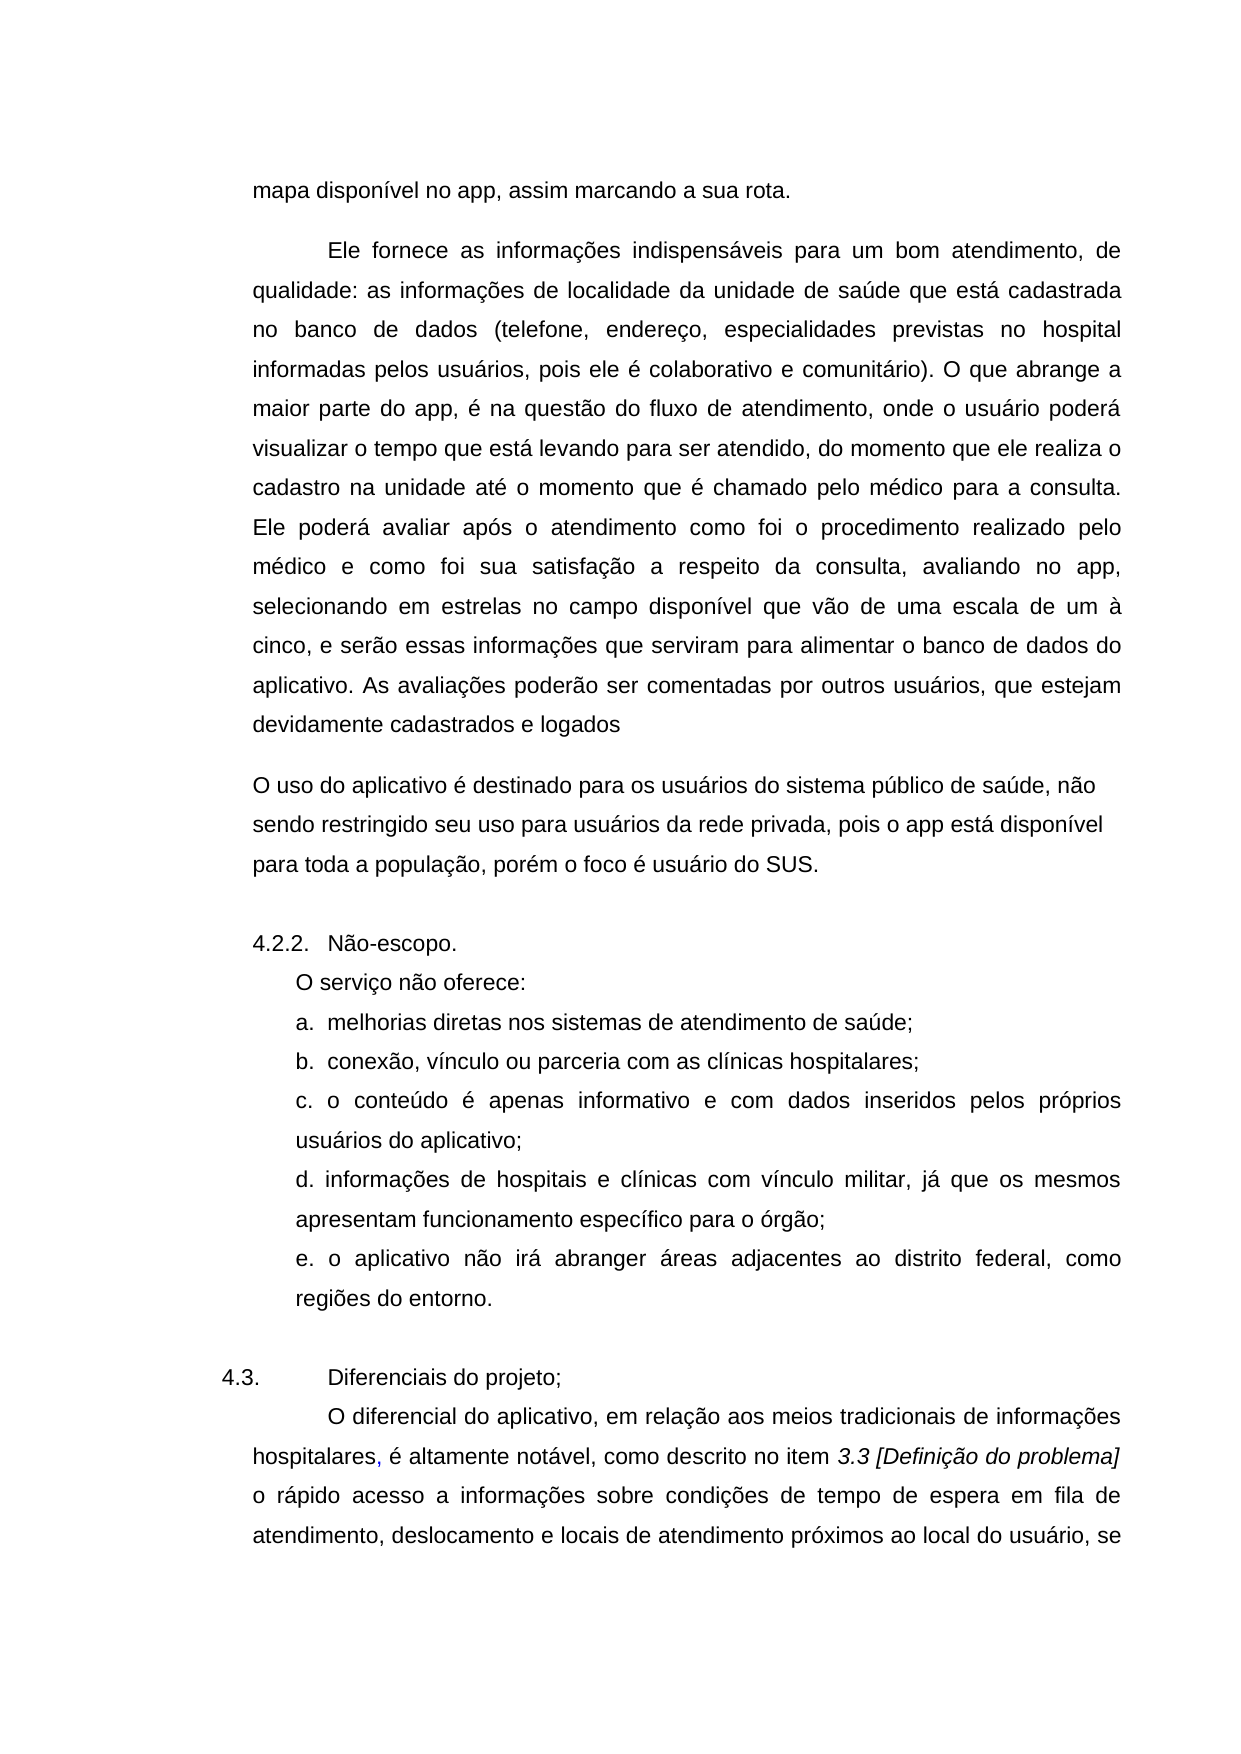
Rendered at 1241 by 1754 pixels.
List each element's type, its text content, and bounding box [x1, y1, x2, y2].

text d. informações de hospitais e clínicas com vínculo militar, já que os mesmos apresentam funcionamento específico para o órgão; [295, 1166, 1122, 1232]
text O uso do aplicativo é destinado para os usuários do sistema público de saúde, não sendo restringido seu uso para usuários da rede privada, pois o app está disponível para toda a população, porém o foco é usuário do SUS. [252, 772, 1122, 877]
text O serviço não oferece: [295, 969, 1122, 995]
list Diferenciais do projeto; [222, 1364, 1122, 1390]
text b. conexão, vínculo ou parceria com as clínicas hospitalares; [295, 1048, 1122, 1074]
list Ele fornece as informações indispensáveis para um bom atendimento, de qualidade: as informações de localidade da unidade de saúde que está cadastrada no banco de dados (telefone, endereço, especialidades previstas no hospital informadas pelos usuários, pois ele é colaborativo e comunitário). O que abrange a maior parte do app, é na questão do fluxo de atendimento, onde o usuário poderá visualizar o tempo que está levando para ser atendido, do momento que ele realiza o cadastro na unidade até o momento que é chamado pelo médico para a consulta. Ele poderá avaliar após o atendimento como foi o procedimento realizado pelo médico e como foi sua satisfação a respeito da consulta, avaliando no app, selecionando em estrelas no campo disponível que vão de uma escala de um à cinco, e serão essas informações que serviram para alimentar o banco de dados do aplicativo. As avaliações poderão ser comentadas por outros usuários, que estejam devidamente cadastrados e logados [252, 237, 1122, 738]
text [252, 177, 1122, 203]
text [252, 1403, 1122, 1548]
text e. o aplicativo não irá abranger áreas adjacentes ao distrito federal, como regiões do entorno. [295, 1245, 1122, 1311]
text c. o conteúdo é apenas informativo e com dados inseridos pelos próprios usuários do aplicativo; [295, 1087, 1122, 1153]
list Não-escopo. [252, 929, 1122, 956]
text a. melhorias diretas nos sistemas de atendimento de saúde; [295, 1008, 1122, 1035]
